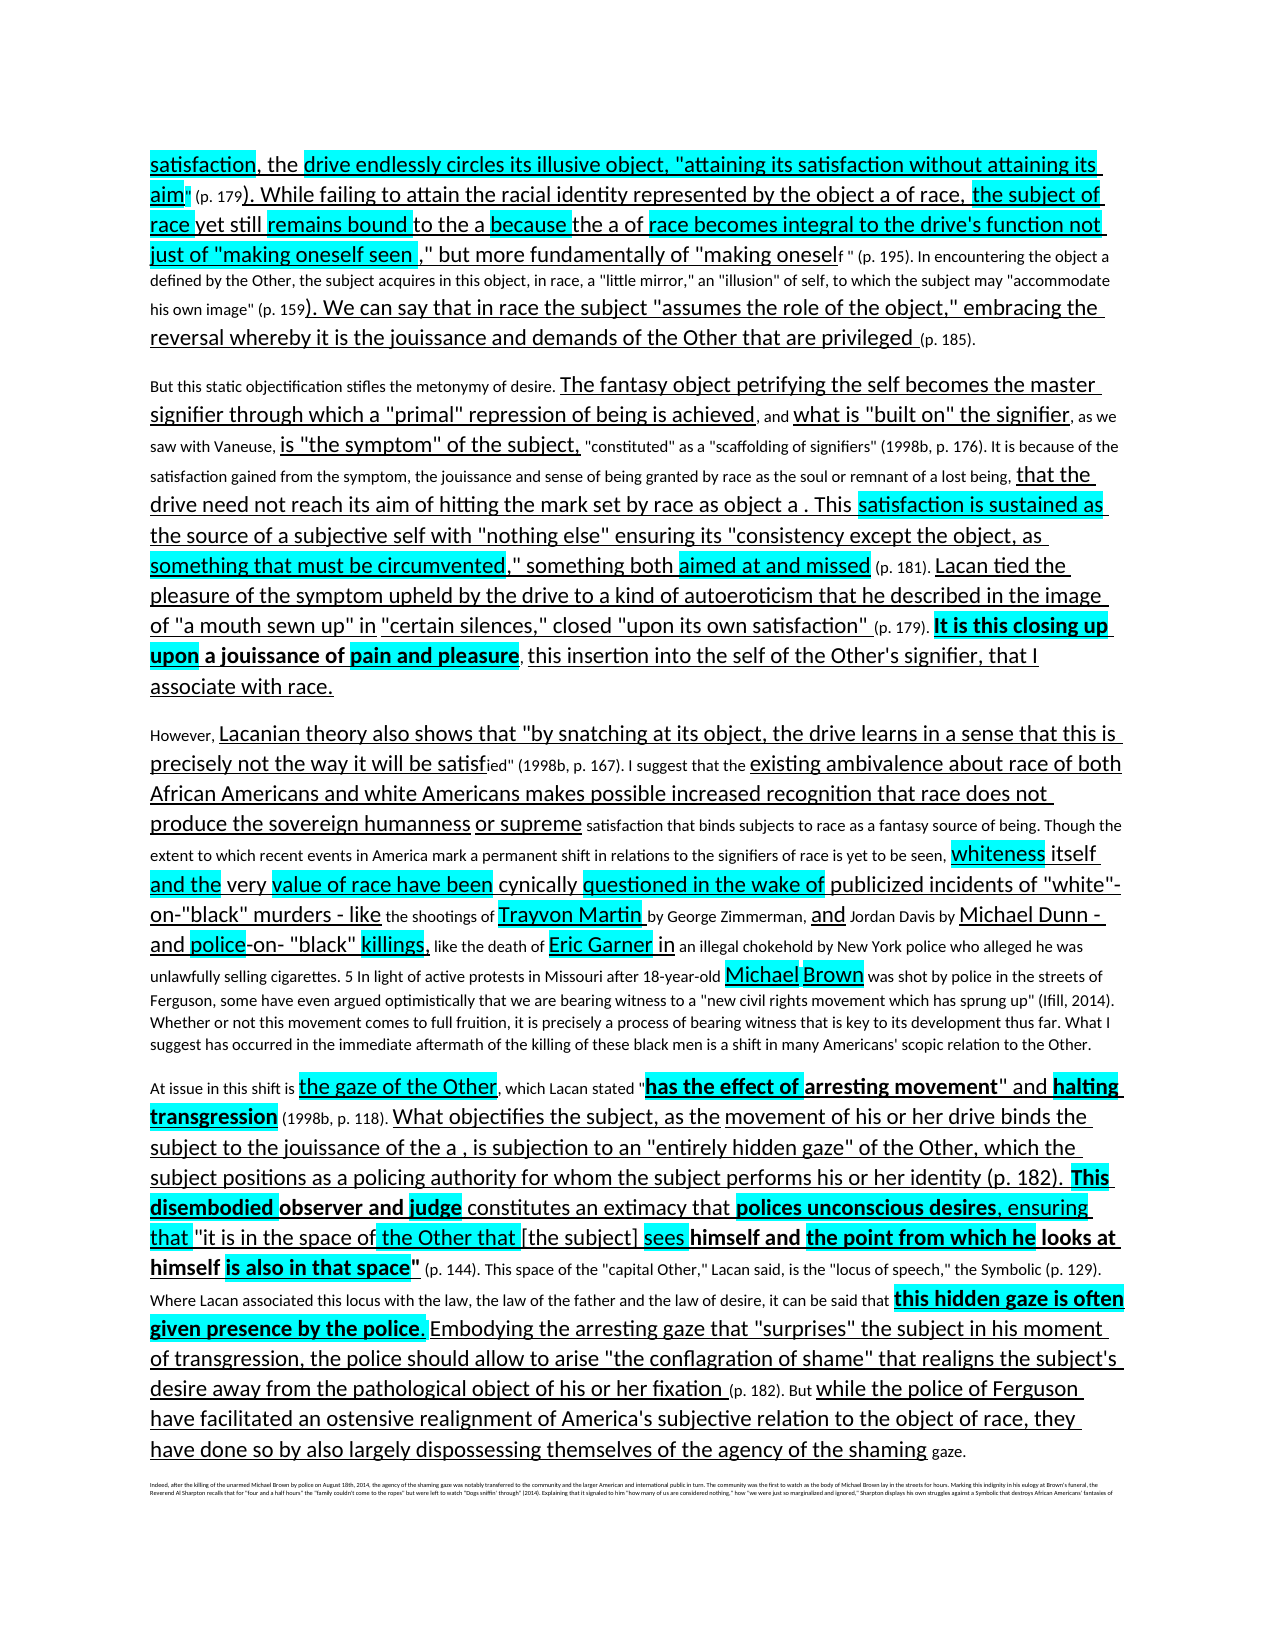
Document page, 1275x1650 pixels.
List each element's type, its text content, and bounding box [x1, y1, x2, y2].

text However, Lacanian theory also shows that "by snatching at its object, the drive learns in a sense that this is precisely not the way it will be satisfied" (1998b, p. 167). I suggest that the existing ambivalence about race of both African Americans and white Americans makes possible increased recognition that race does not produce the sovereign humanness or supreme satisfaction that binds subjects to race as a fantasy source of being. Though the extent to which recent events in America mark a permanent shift in relations to the signifiers of race is yet to be seen, whiteness itself and the very value of race have been cynically questioned in the wake of publicized incidents of "white"-on-"black" murders - like the shootings of Trayvon Martin by George Zimmerman, and Jordan Davis by Michael Dunn - and police-on- "black" killings, like the death of Eric Garner in an illegal chokehold by New York police who alleged he was unlawfully selling cigarettes. 5 In light of active protests in Missouri after 18-year-old Michael Brown was shot by police in the streets of Ferguson, some have even argued optimistically that we are bearing witness to a "new civil rights movement which has sprung up" (Ifill, 2014). Whether or not this movement comes to full fruition, it is precisely a process of bearing witness that is key to its development thus far. What I suggest has occurred in the immediate aftermath of the killing of these black men is a shift in many Americans' scopic relation to the Other. [150, 719, 1125, 1054]
text But this static objectification stifles the metonymy of desire. The fantasy object petrifying the self becomes the master signifier through which a "primal" repression of being is achieved, and what is "built on" the signifier, as we saw with Vaneuse, is "the symptom" of the subject, "constituted" as a "scaffolding of signifiers" (1998b, p. 176). It is because of the satisfaction gained from the symptom, the jouissance and sense of being granted by race as the soul or remnant of a lost being, that the drive need not reach its aim of hitting the mark set by race as object a . This satisfaction is sustained as the source of a subjective self with "nothing else" ensuring its "consistency except the object, as something that must be circumvented," something both aimed at and missed (p. 181). Lacan tied the pleasure of the symptom upheld by the drive to a kind of autoeroticism that he described in the image of "a mouth sewn up" in "certain silences," closed "upon its own satisfaction" (p. 179). It is this closing up upon a jouissance of pain and pleasure, this insertion into the self of the Other's signifier, that I associate with race. [150, 370, 1125, 700]
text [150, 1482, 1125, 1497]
text At issue in this shift is the gaze of the Other, which Lacan stated "has the effect of arresting movement" and halting transgression (1998b, p. 118). What objectifies the subject, as the movement of his or her drive binds the subject to the jouissance of the a , is subjection to an "entirely hidden gaze" of the Other, which the subject positions as a policing authority for whom the subject performs his or her identity (p. 182). This disembodied observer and judge constitutes an extimacy that polices unconscious desires, ensuring that "it is in the space of the Other that [the subject] sees himself and the point from which he looks at himself is also in that space" (p. 144). This space of the "capital Other," Lacan said, is the "locus of speech," the Symbolic (p. 129). Where Lacan associated this locus with the law, the law of the father and the law of desire, it can be said that this hidden gaze is often given presence by the police. Embodying the arresting gaze that "surprises" the subject in his moment of transgression, the police should allow to arise "the conflagration of shame" that realigns the subject's desire away from the pathological object of his or her fixation (p. 182). But while the police of Ferguson have facilitated an ostensive realignment of America's subjective relation to the object of race, they have done so by also largely dispossessing themselves of the agency of the shaming gaze. [150, 1072, 1125, 1463]
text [150, 150, 1125, 351]
